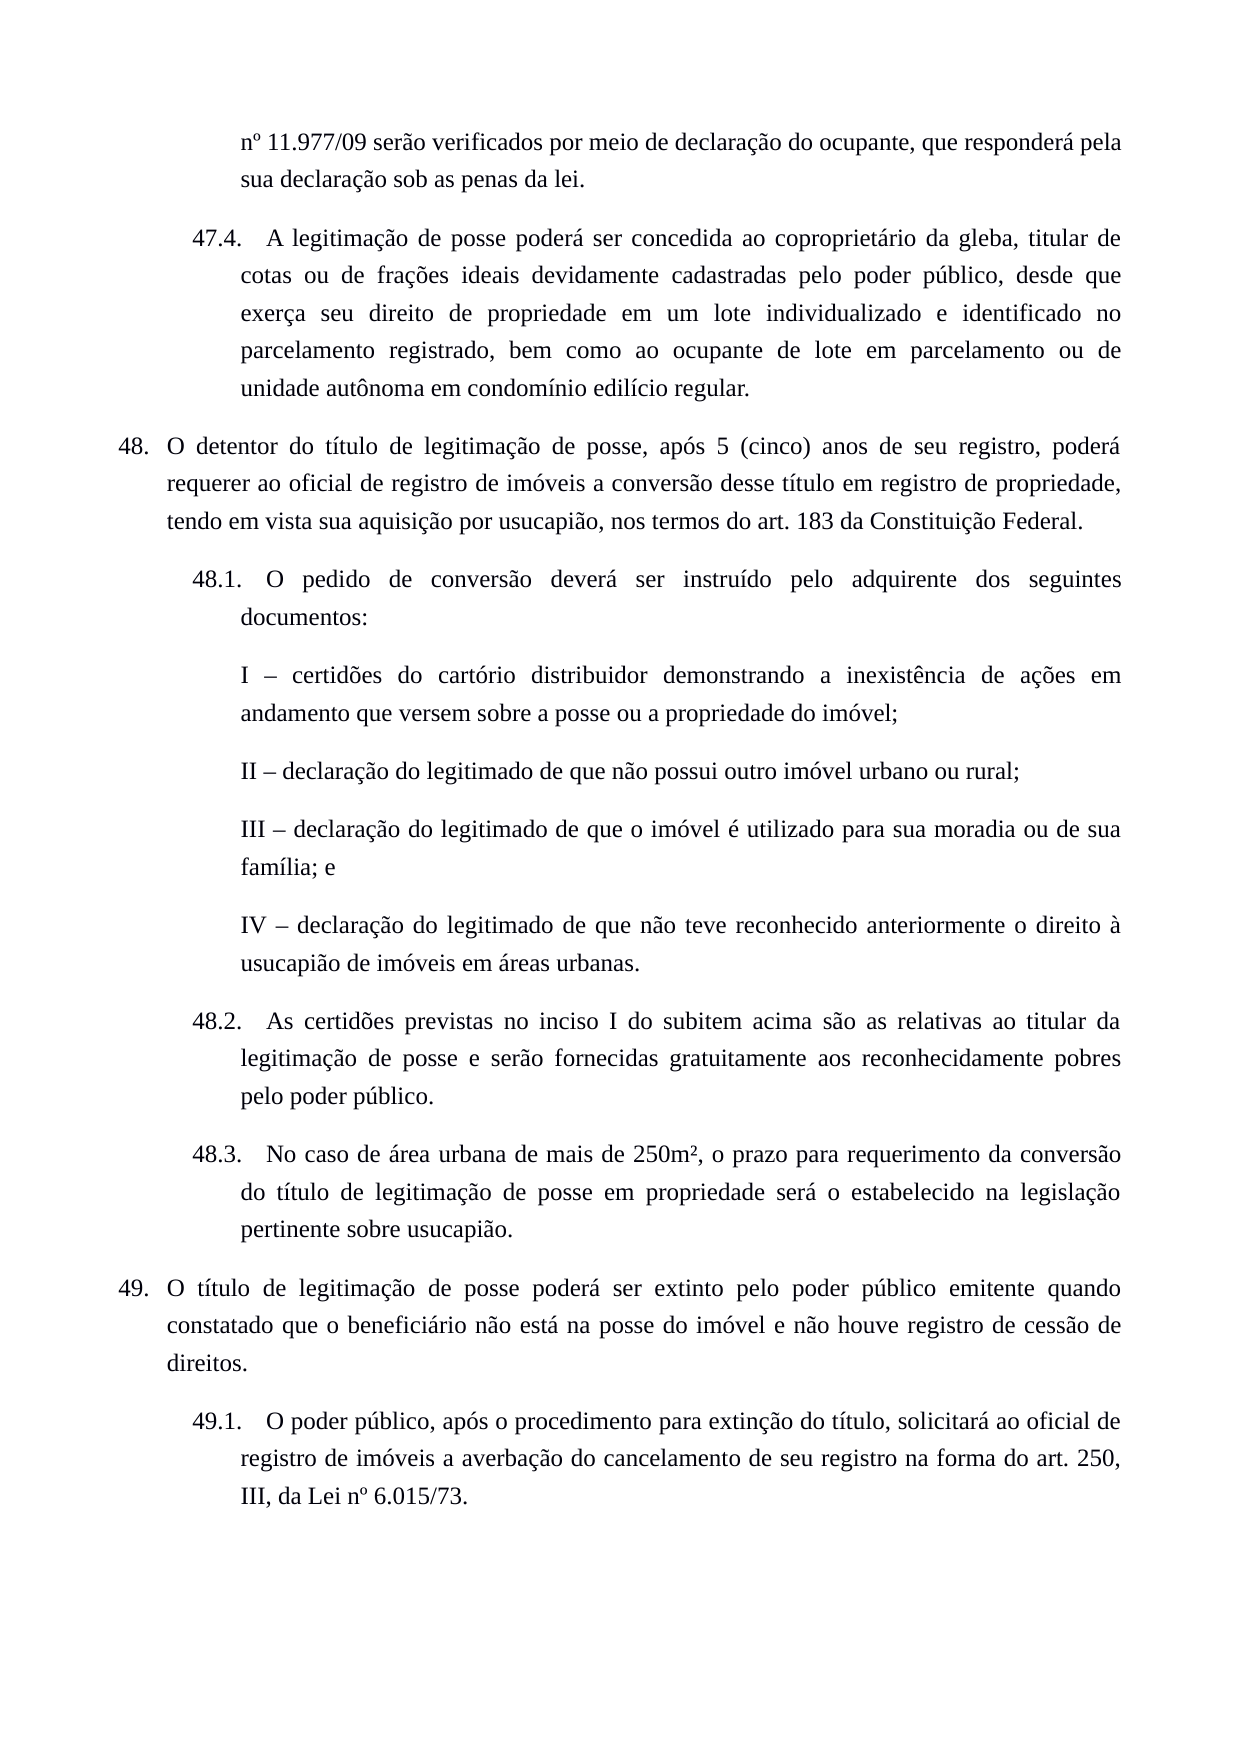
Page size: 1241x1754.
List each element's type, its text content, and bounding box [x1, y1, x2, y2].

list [192, 118, 1122, 193]
list No caso de área urbana de mais de 250m², o prazo para requerimento da conversão do título de legitimação de posse em propriedade será o estabelecido na legislação pertinente sobre usucapião. [192, 1131, 1122, 1243]
text I – certidões do cartório distribuidor demonstrando a inexistência de ações em andamento que versem sobre a posse ou a propriedade do imóvel; [240, 651, 1122, 726]
list As certidões previstas no inciso I do subitem acima são as relativas ao titular da legitimação de posse e serão fornecidas gratuitamente aos reconhecidamente pobres pelo poder público. [192, 997, 1122, 1110]
text III – declaração do legitimado de que o imóvel é utilizado para sua moradia ou de sua família; e [240, 806, 1122, 881]
list O poder público, após o procedimento para extinção do título, solicitará ao oficial de registro de imóveis a averbação do cancelamento de seu registro na forma do art. 250, III, da Lei nº 6.015/73. [192, 1397, 1122, 1510]
text IV – declaração do legitimado de que não teve reconhecido anteriormente o direito à usucapião de imóveis em áreas urbanas. [240, 901, 1122, 976]
text II – declaração do legitimado de que não possui outro imóvel urbano ou rural; [240, 747, 1122, 785]
list O pedido de conversão deverá ser instruído pelo adquirente dos seguintes documentos: [192, 556, 1122, 631]
list A legitimação de posse poderá ser concedida ao coproprietário da gleba, titular de cotas ou de frações ideais devidamente cadastradas pelo poder público, desde que exerça seu direito de propriedade em um lote individualizado e identificado no parcelamento registrado, bem como ao ocupante de lote em parcelamento ou de unidade autônoma em condomínio edilício regular. [192, 214, 1122, 401]
list O título de legitimação de posse poderá ser extinto pelo poder público emitente quando constatado que o beneficiário não está na posse do imóvel e não houve registro de cessão de direitos. [118, 1264, 1122, 1376]
list O detentor do título de legitimação de posse, após 5 (cinco) anos de seu registro, poderá requerer ao oficial de registro de imóveis a conversão desse título em registro de propriedade, tendo em vista sua aquisição por usucapião, nos termos do art. 183 da Constituição Federal. [118, 422, 1122, 535]
